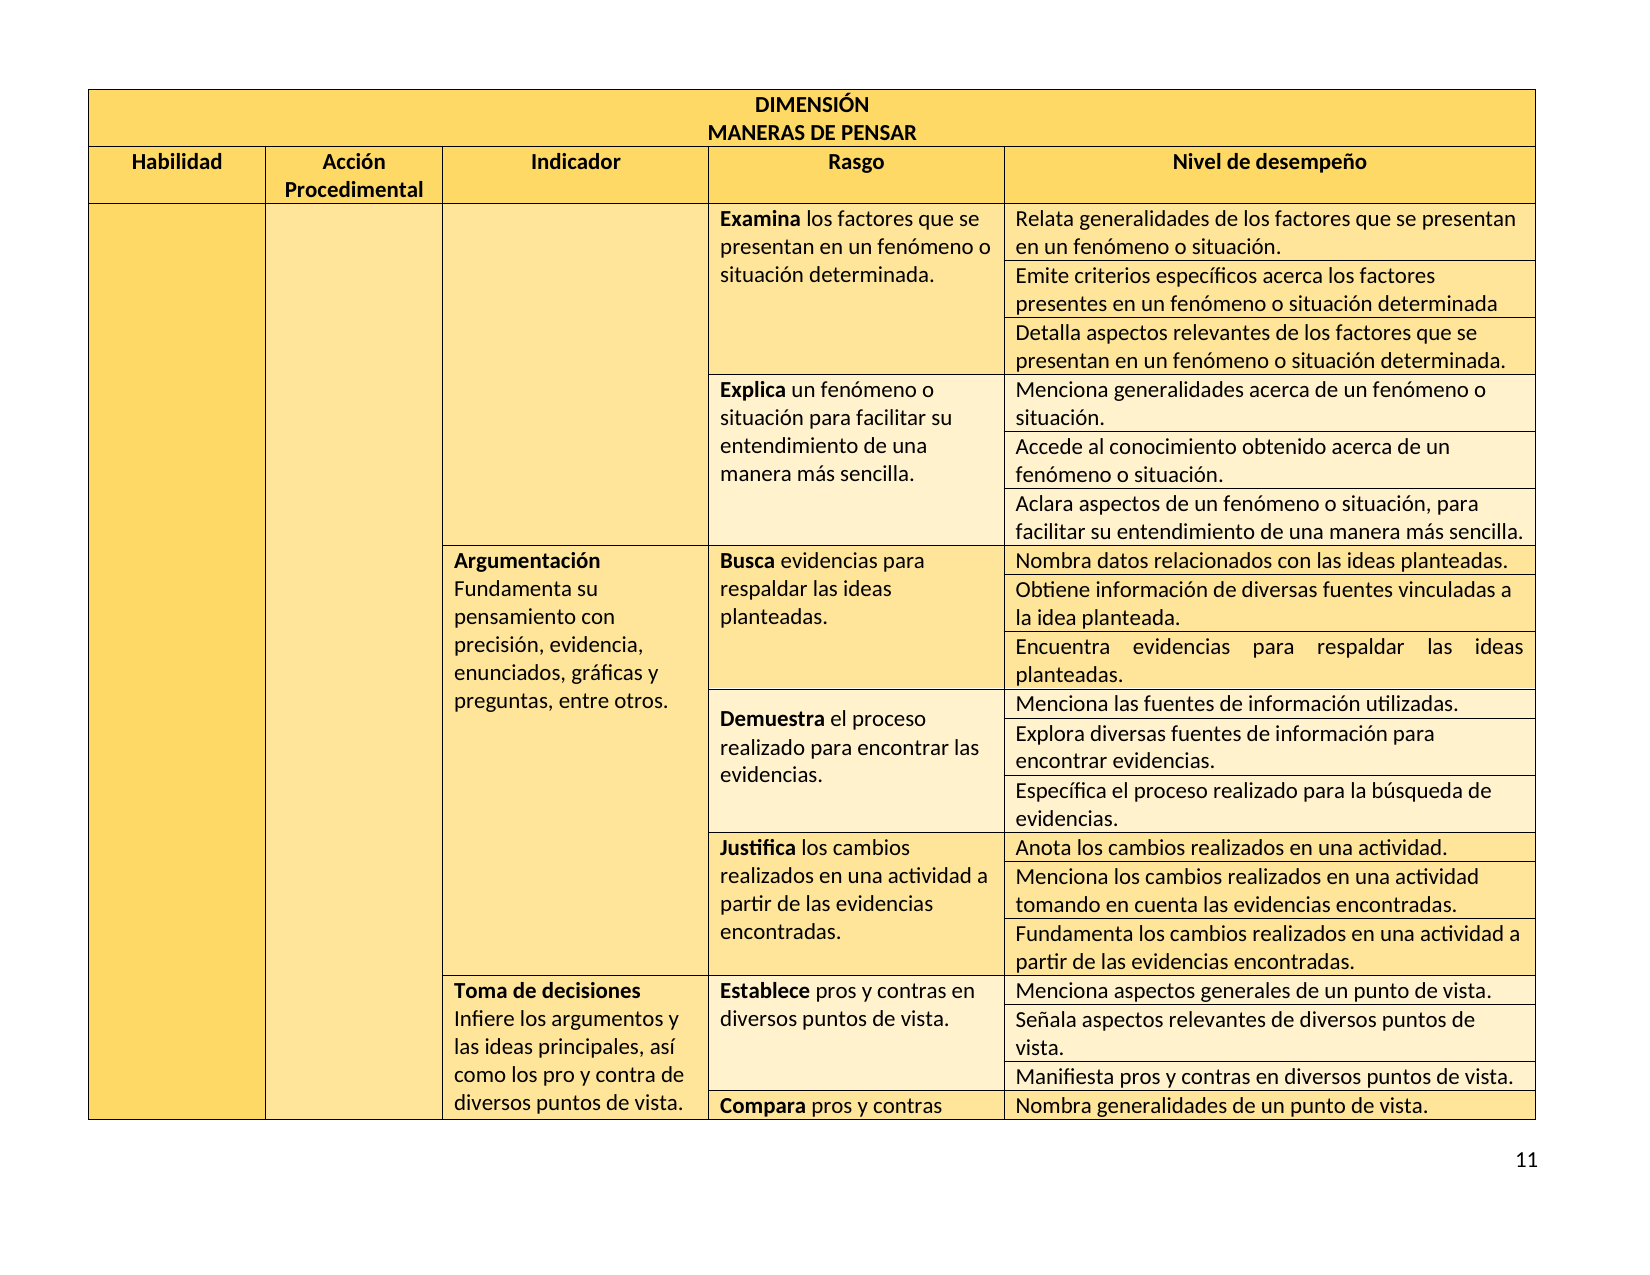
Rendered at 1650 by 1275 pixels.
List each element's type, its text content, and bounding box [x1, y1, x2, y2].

table_cell Justifica los cambios realizados en una actividad a partir de las evidencias encontradas. [709, 833, 1004, 975]
table_cell Examina los factores que se presentan en un fenómeno o situación determinada. [709, 204, 1004, 374]
table_cell Menciona generalidades acerca de un fenómeno o situación. [1005, 375, 1535, 431]
table_cell Manifiesta pros y contras en diversos puntos de vista. [1005, 1062, 1535, 1090]
table_cell Establece pros y contras en diversos puntos de vista. [709, 976, 1004, 1090]
table_cell Acción Procedimental [266, 147, 442, 203]
table_cell Nombra generalidades de un punto de vista. [1005, 1091, 1535, 1119]
table_cell Encuentra evidencias para respaldar las ideas planteadas. [1005, 632, 1535, 688]
table_cell Argumentación Fundamenta su pensamiento con precisión, evidencia, enunciados, gráficas y preguntas, entre otros. [443, 546, 708, 975]
table_cell Explora diversas fuentes de información para encontrar evidencias. [1005, 719, 1535, 775]
table_cell Nivel de desempeño [1005, 147, 1535, 203]
table_cell Detalla aspectos relevantes de los factores que se presentan en un fenómeno o situación determinada. [1005, 318, 1535, 374]
table_cell Nombra datos relacionados con las ideas planteadas. [1005, 546, 1535, 574]
table_cell Rasgo [709, 147, 1004, 203]
table_cell Relata generalidades de los factores que se presentan en un fenómeno o situación. [1005, 204, 1535, 260]
table_cell Demuestra el proceso realizado para encontrar las evidencias. [709, 690, 1004, 832]
table_cell Indicador [443, 147, 708, 203]
table_cell Emite criterios específicos acerca los factores presentes en un fenómeno o situación determinada [1005, 261, 1535, 317]
table_cell Fundamenta los cambios realizados en una actividad a partir de las evidencias encontradas. [1005, 919, 1535, 975]
table_cell Aclara aspectos de un fenómeno o situación, para facilitar su entendimiento de una manera más sencilla. [1005, 489, 1535, 545]
table_header DIMENSIÓN MANERAS DE PENSAR [89, 90, 1535, 146]
table_cell Habilidad [89, 147, 265, 203]
table_cell Busca evidencias para respaldar las ideas planteadas. [709, 546, 1004, 688]
table_cell Accede al conocimiento obtenido acerca de un fenómeno o situación. [1005, 432, 1535, 488]
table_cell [709, 1091, 1004, 1119]
table_cell Menciona los cambios realizados en una actividad tomando en cuenta las evidencias encontradas. [1005, 862, 1535, 918]
table_cell Explica un fenómeno o situación para facilitar su entendimiento de una manera más sencilla. [709, 375, 1004, 545]
table_cell Anota los cambios realizados en una actividad. [1005, 833, 1535, 861]
table_cell Específica el proceso realizado para la búsqueda de evidencias. [1005, 776, 1535, 832]
table_cell Señala aspectos relevantes de diversos puntos de vista. [1005, 1005, 1535, 1061]
table_cell Menciona las fuentes de información utilizadas. [1005, 690, 1535, 718]
table_cell Obtiene información de diversas fuentes vinculadas a la idea planteada. [1005, 575, 1535, 631]
table_cell Toma de decisiones Infiere los argumentos y las ideas principales, así como los pro y contra de diversos puntos de vista. [443, 976, 708, 1119]
table_cell Menciona aspectos generales de un punto de vista. [1005, 976, 1535, 1004]
